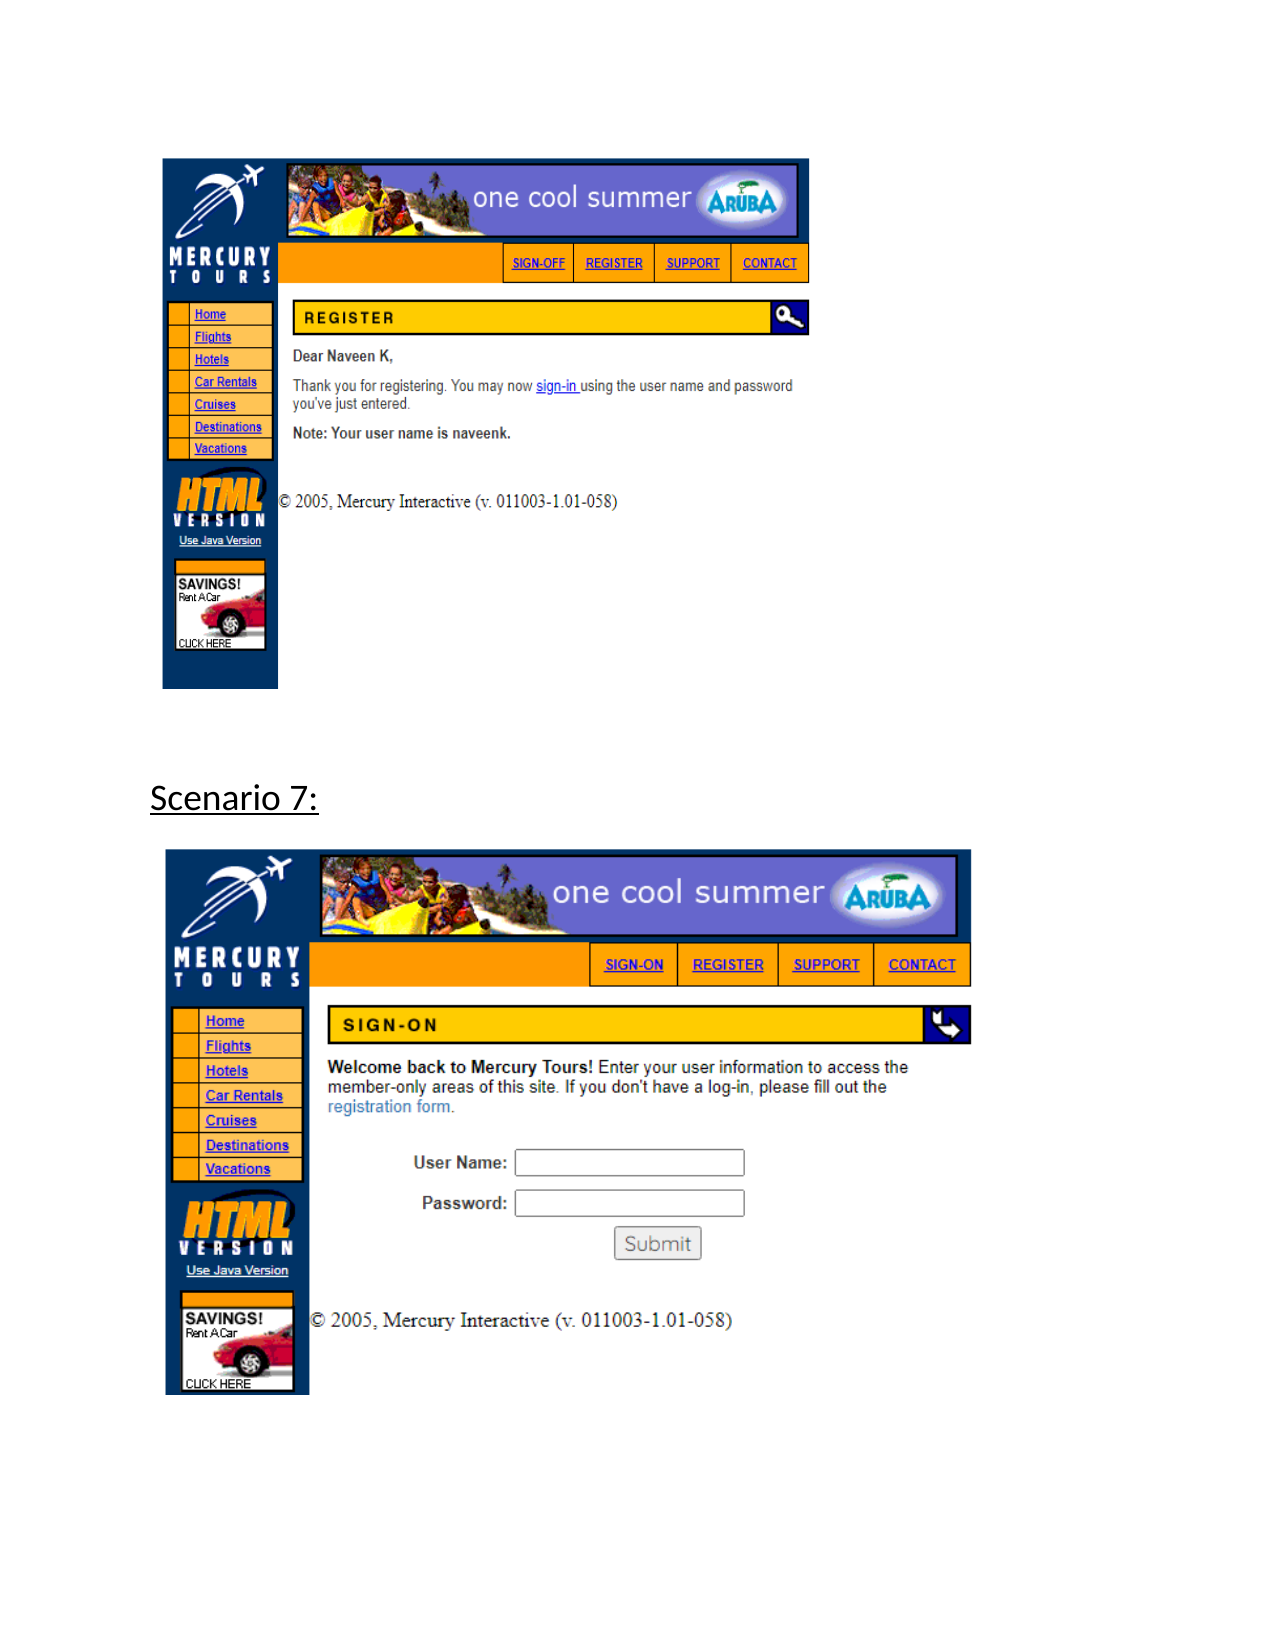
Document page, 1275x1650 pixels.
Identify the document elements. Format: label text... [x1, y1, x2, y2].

text Scenario 7: [150, 774, 1125, 819]
